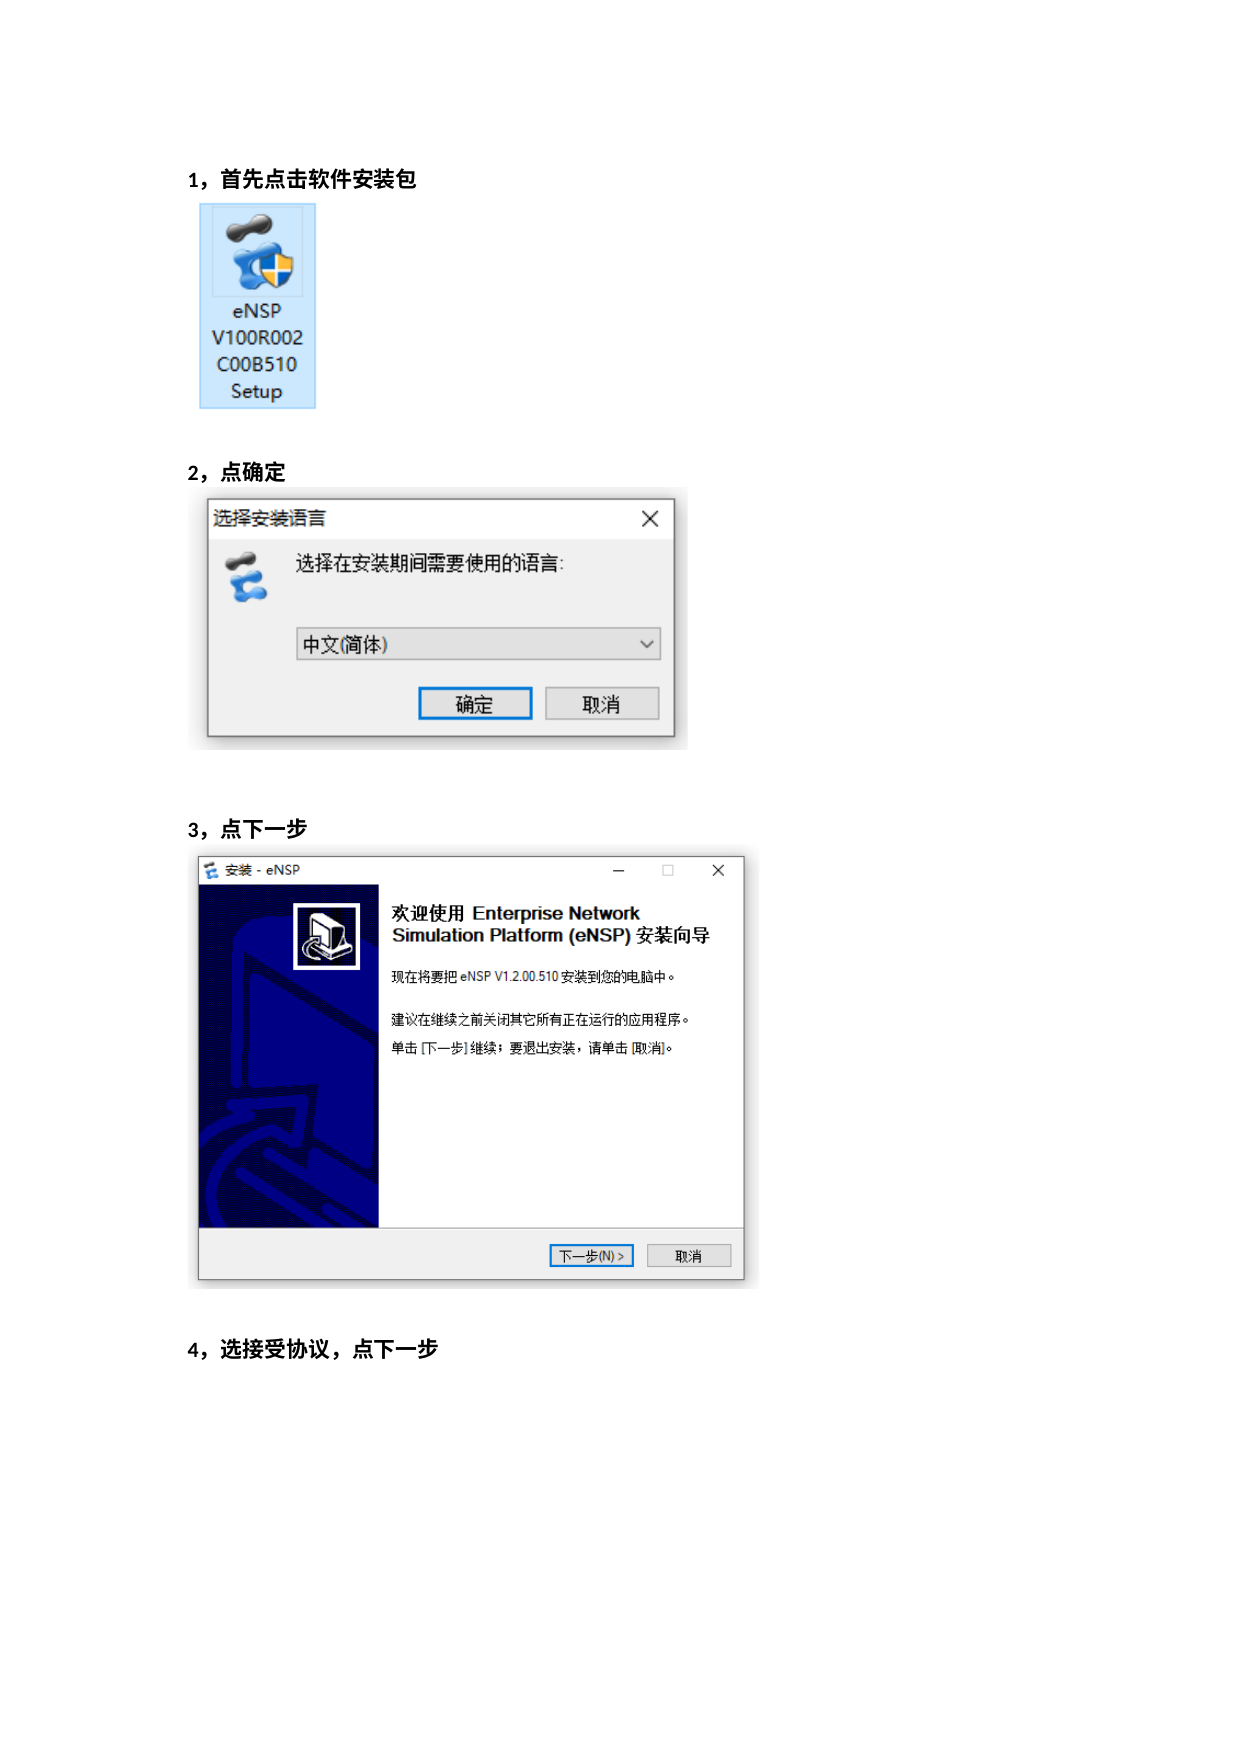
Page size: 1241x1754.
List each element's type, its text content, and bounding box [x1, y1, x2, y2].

picture [187, 487, 688, 750]
text 4，选接受协议，点下一步 [187, 1332, 1053, 1364]
picture [187, 844, 760, 1289]
text 2，点确定 [187, 454, 1053, 487]
text 1，首先点击软件安装包 [187, 162, 1053, 194]
text 3，点下一步 [187, 812, 1053, 844]
picture [187, 194, 354, 417]
